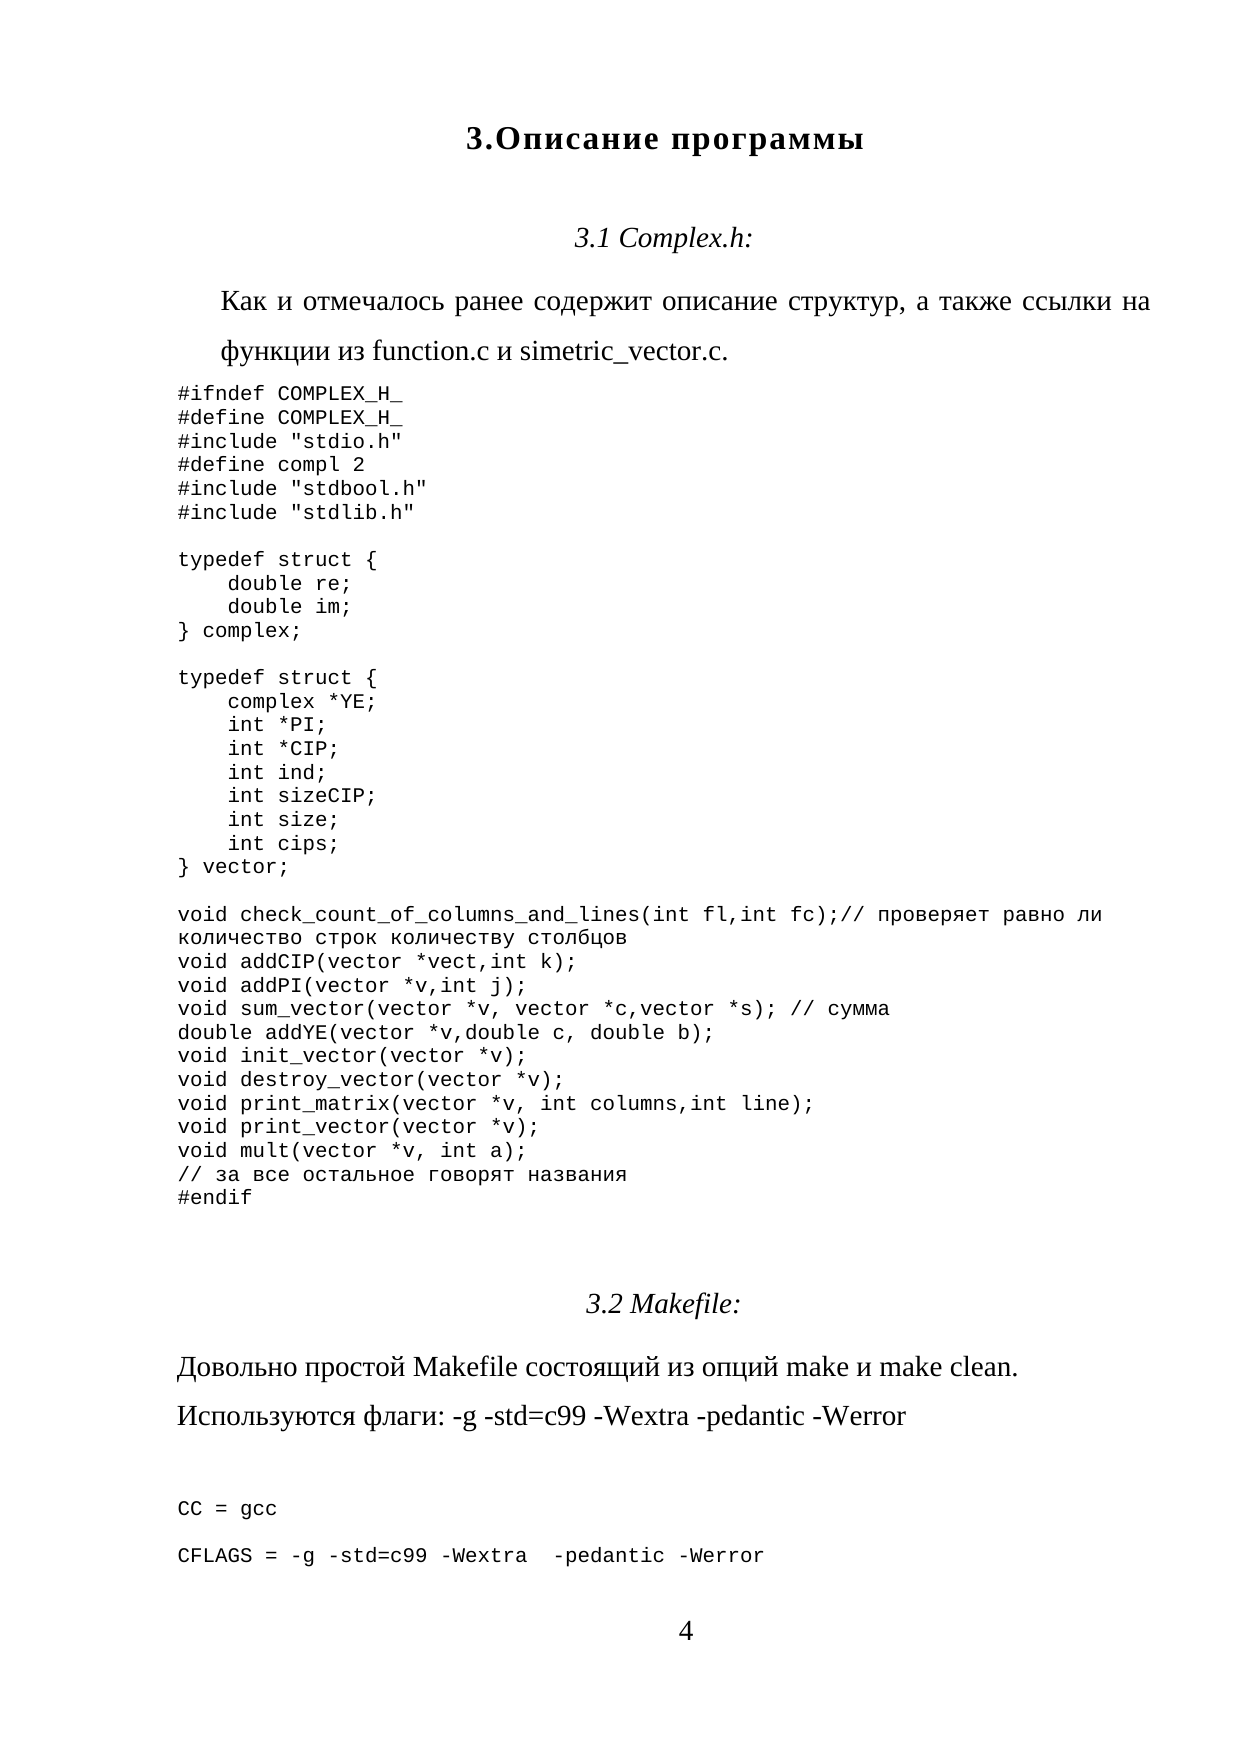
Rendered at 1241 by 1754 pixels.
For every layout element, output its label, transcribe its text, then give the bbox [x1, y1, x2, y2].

text // за все остальное говорят названия [177, 1164, 1152, 1187]
text 3.2 Makefile: [179, 1286, 1152, 1320]
text void mult(vector *v, int a); [177, 1140, 1152, 1164]
text #include "stdlib.h" [177, 502, 1152, 525]
text int cips; [177, 833, 1152, 856]
text CFLAGS = -g -std=c99 -Wextra -pedantic -Werror [177, 1546, 1152, 1569]
text int *CIP; [177, 738, 1152, 762]
text Используются флаги: -g -std=c99 -Wextra -pedantic -Werror [177, 1398, 1152, 1431]
text #ifndef COMPLEX_H_ [177, 383, 1152, 407]
text Как и отмечалось ранее содержит описание структур, а также ссылки на функции из function.c и simetric_vector.c. [220, 283, 1152, 367]
text typedef struct { [177, 667, 1152, 691]
text int ind; [177, 762, 1152, 785]
text #define COMPLEX_H_ [177, 407, 1152, 431]
text void init_vector(vector *v); [177, 1046, 1152, 1069]
text int *PI; [177, 714, 1152, 738]
text void addCIP(vector *vect,int k); [177, 951, 1152, 974]
text void addPI(vector *v,int j); [177, 974, 1152, 998]
text CC = gcc [177, 1498, 1152, 1522]
text complex *YE; [177, 691, 1152, 714]
text void print_vector(vector *v); [177, 1116, 1152, 1140]
text #include "stdbool.h" [177, 478, 1152, 502]
text #include "stdio.h" [177, 431, 1152, 454]
text 3.1 Complex.h: [179, 220, 1152, 253]
subtitle 3.Описание программы [179, 118, 1150, 156]
text void destroy_vector(vector *v); [177, 1069, 1152, 1093]
text double im; [177, 596, 1152, 620]
text int size; [177, 809, 1152, 833]
text } vector; [177, 856, 1152, 880]
text void sum_vector(vector *v, vector *c,vector *s); // сумма [177, 998, 1152, 1022]
text void print_matrix(vector *v, int columns,int line); [177, 1093, 1152, 1116]
text } complex; [177, 620, 1152, 643]
text #define compl 2 [177, 454, 1152, 478]
text typedef struct { [177, 549, 1152, 573]
text int sizeCIP; [177, 785, 1152, 809]
text #endif [177, 1187, 1152, 1211]
text void check_count_of_columns_and_lines(int fl,int fc);// проверяет равно ли количество строк количеству столбцов [177, 904, 1152, 951]
text double re; [177, 573, 1152, 596]
text double addYE(vector *v,double c, double b); [177, 1022, 1152, 1046]
text Довольно простой Makefile состоящий из опций make и make clean. [177, 1349, 1152, 1383]
